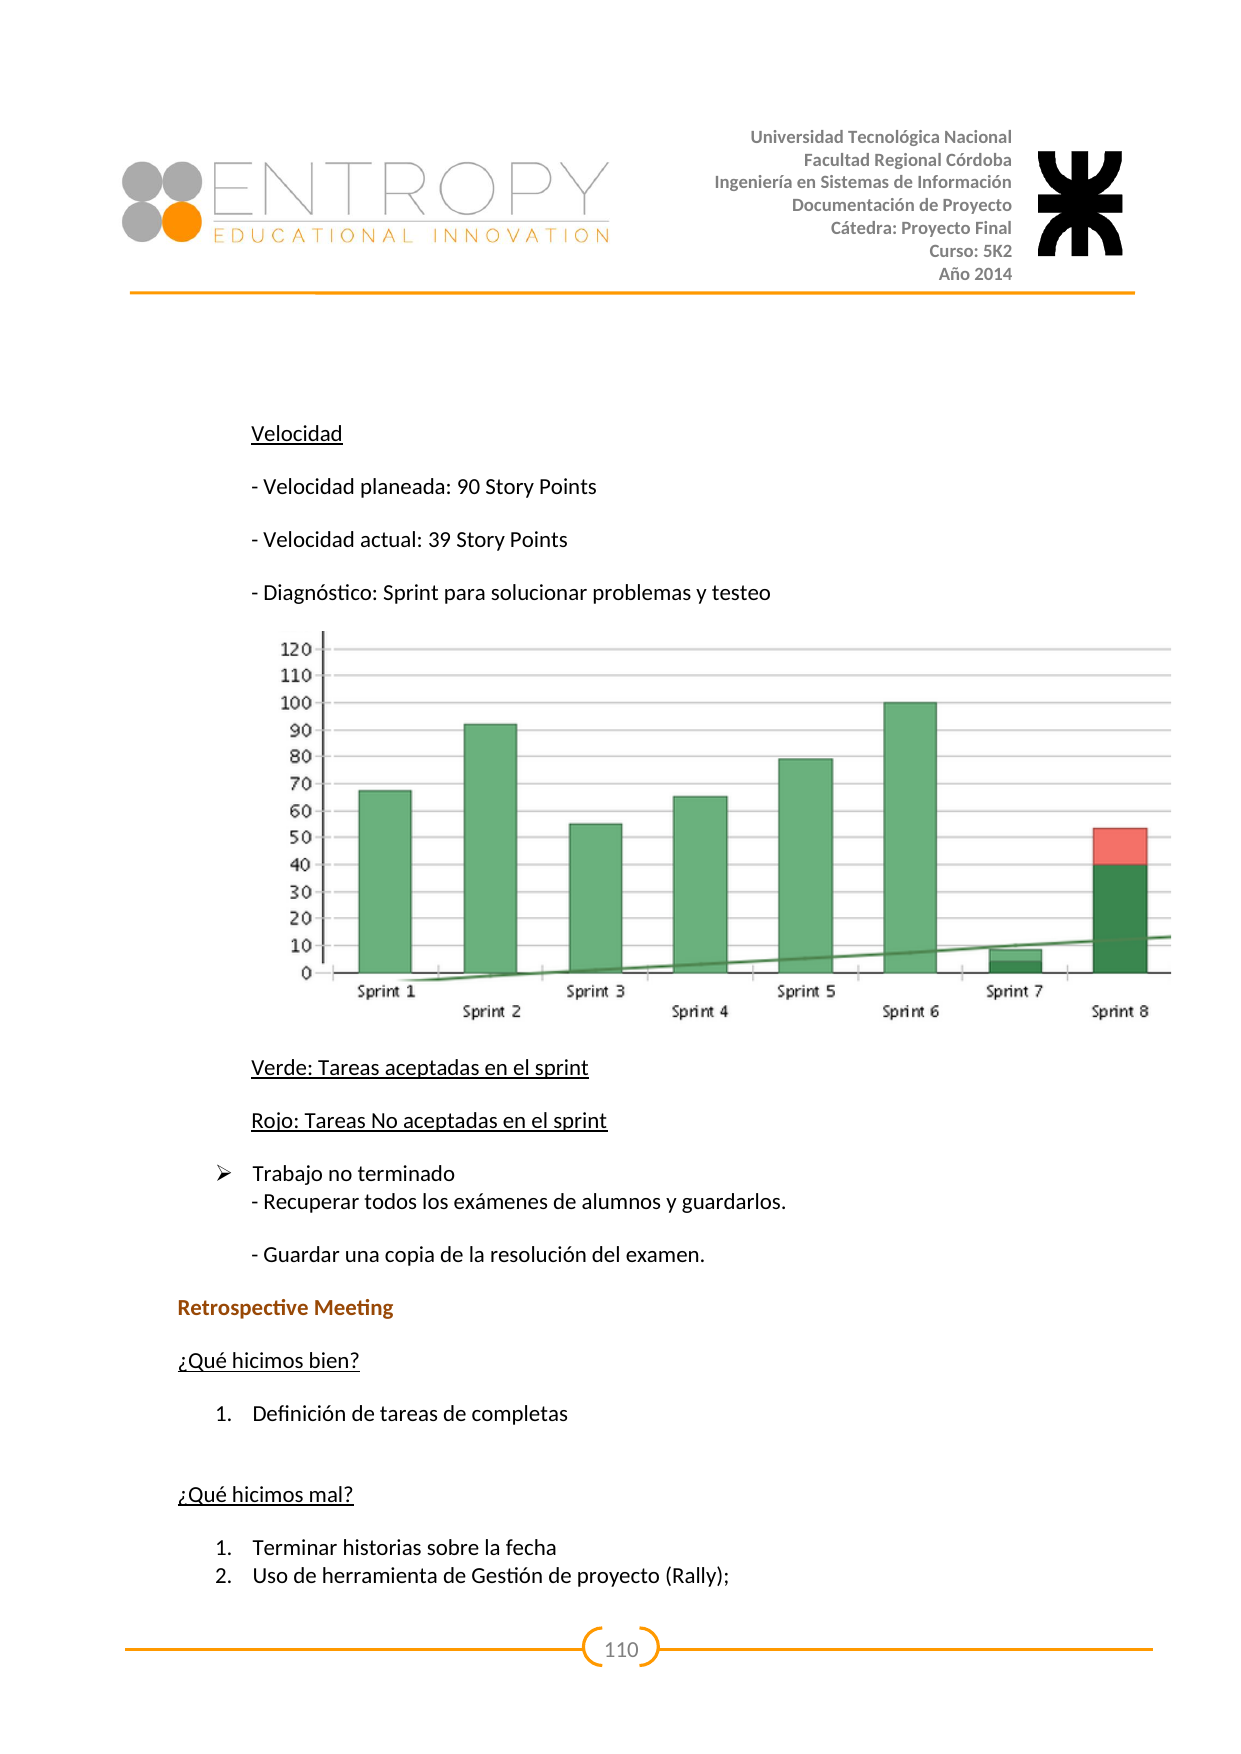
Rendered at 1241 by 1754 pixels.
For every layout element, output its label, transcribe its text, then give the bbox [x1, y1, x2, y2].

list Uso de herramienta de Gestión de proyecto (Rally); [215, 1561, 1063, 1589]
text Rojo: Tareas No aceptadas en el sprint [251, 1106, 1063, 1134]
text - Guardar una copia de la resolución del examen. [177, 1240, 1063, 1268]
text Velocidad [251, 419, 1063, 447]
list Trabajo no terminado [215, 1159, 1063, 1187]
text ¿Qué hicimos bien? [177, 1346, 1063, 1374]
text - Velocidad actual: 39 Story Points [251, 525, 1063, 553]
text ¿Qué hicimos mal? [177, 1480, 1063, 1508]
text - Recuperar todos los exámenes de alumnos y guardarlos. [251, 1187, 1063, 1215]
text - Velocidad planeada: 90 Story Points [251, 472, 1063, 500]
list Definición de tareas de completas [215, 1399, 1063, 1427]
list Terminar historias sobre la fecha [215, 1533, 1063, 1561]
subtitle Retrospective Meeting [177, 1293, 1063, 1321]
picture [251, 631, 1172, 1029]
picture [105, 147, 627, 257]
text Verde: Tareas aceptadas en el sprint [251, 1053, 1063, 1081]
text - Diagnóstico: Sprint para solucionar problemas y testeo [251, 578, 1063, 606]
